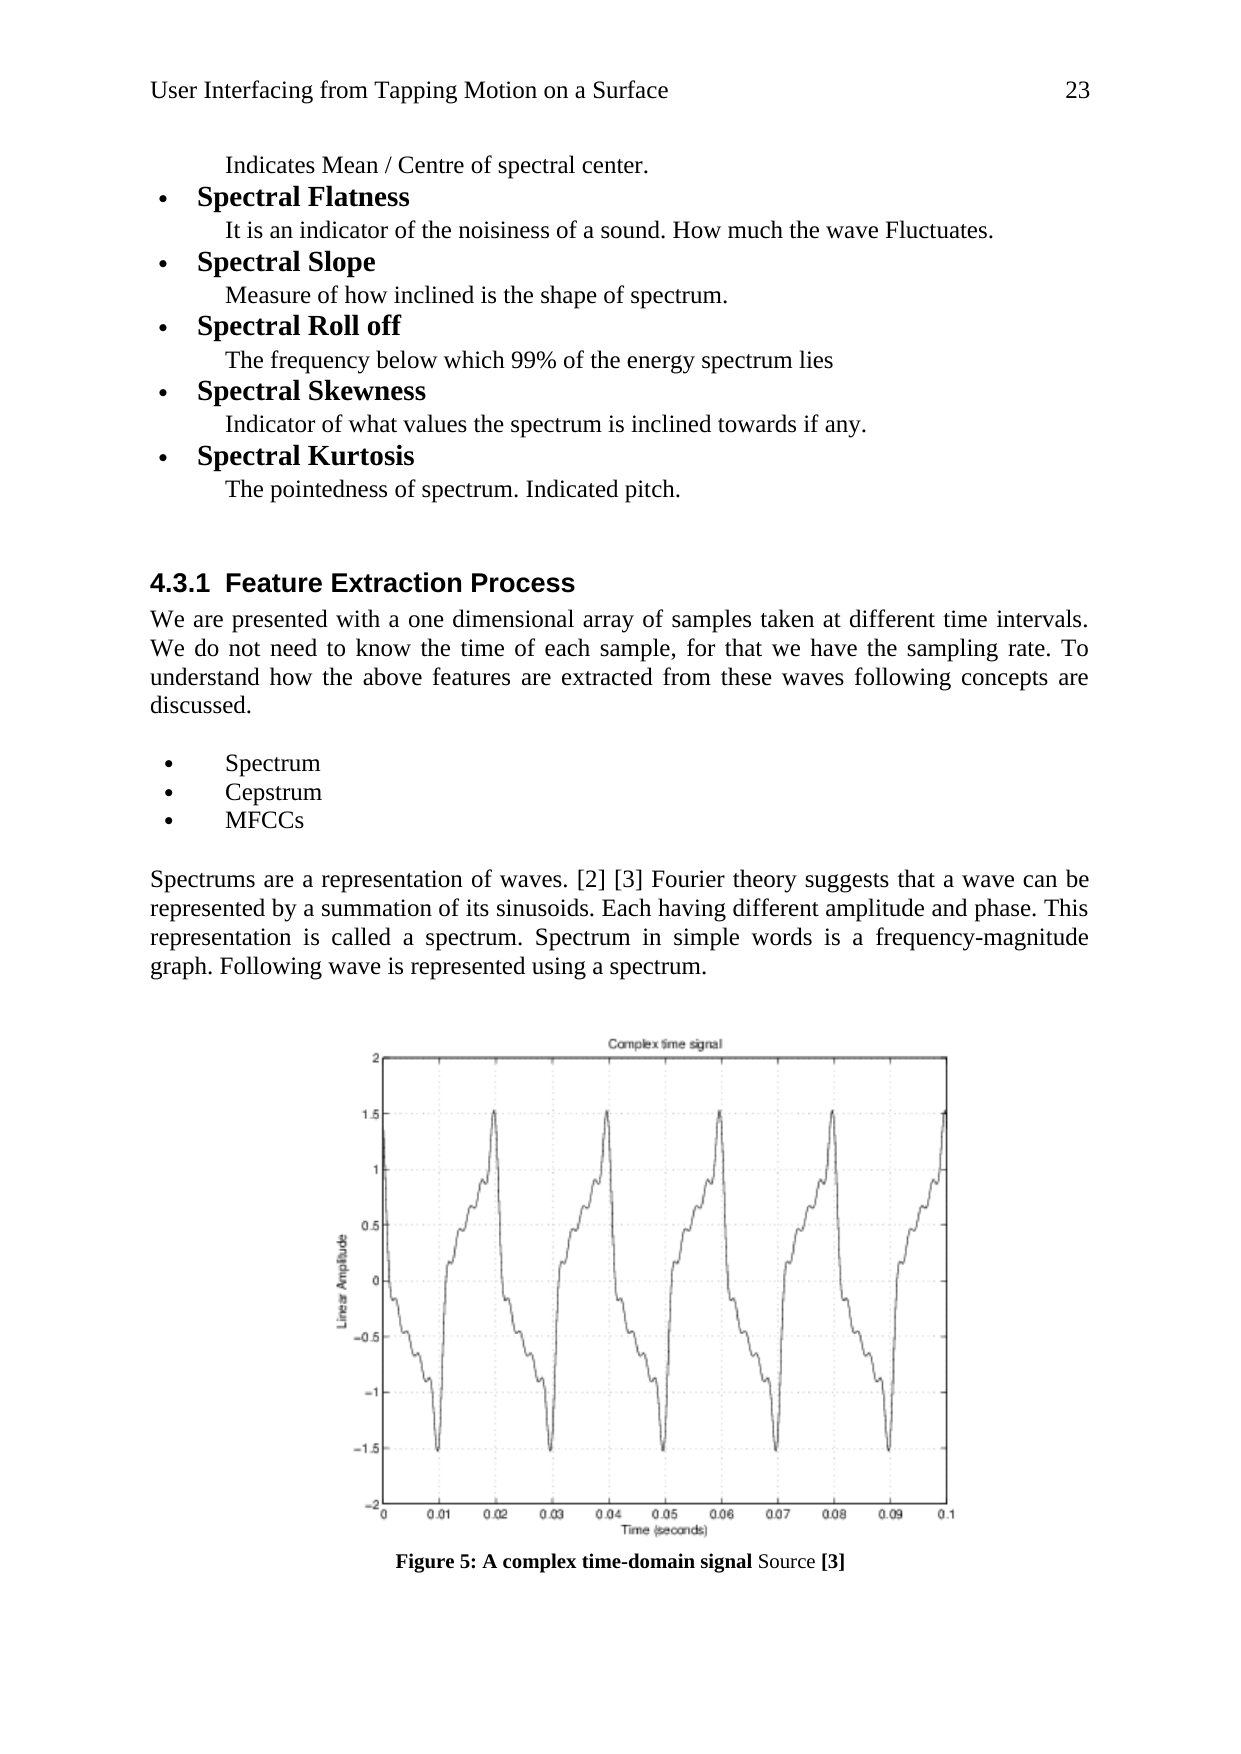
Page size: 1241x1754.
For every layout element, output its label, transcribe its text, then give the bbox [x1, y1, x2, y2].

text The frequency below which 99% of the energy spectrum lies [150, 345, 1090, 373]
picture [297, 1037, 1018, 1550]
text It is an indicator of the noisiness of a sound. How much the wave Fluctuates. [150, 215, 1090, 244]
subtitle Feature Extraction Process [150, 567, 1090, 598]
list Spectral Slope [159, 244, 1090, 277]
list Spectral Skewness [159, 373, 1090, 407]
text Spectrums are a representation of waves. [2] [3] Fourier theory suggests that a wave can be represented by a summation of its sinusoids. Each having different amplitude and phase. This representation is called a spectrum. Spectrum in simple words is a frequency-magnitude graph. Following wave is represented using a spectrum. [150, 864, 1090, 979]
text Indicator of what values the spectrum is inclined towards if any. [150, 409, 1090, 438]
text Measure of how inclined is the shape of spectrum. [150, 280, 1090, 308]
text We are presented with a one dimensional array of samples taken at different time intervals. We do not need to know the time of each sample, for that we have the sampling rate. To understand how the above features are extracted from these waves following concepts are discussed. [150, 604, 1090, 719]
list MFCCs [165, 805, 1090, 834]
list Spectral Roll off [159, 308, 1090, 342]
list Cepstrum [165, 777, 1090, 805]
text Indicates Mean / Centre of spectral center. [150, 150, 1090, 179]
list Spectral Kurtosis [159, 438, 1090, 472]
list Spectrum [165, 748, 1090, 777]
text The pointedness of spectrum. Indicated pitch. [165, 474, 1090, 503]
list Spectral Flatness [159, 179, 1090, 212]
